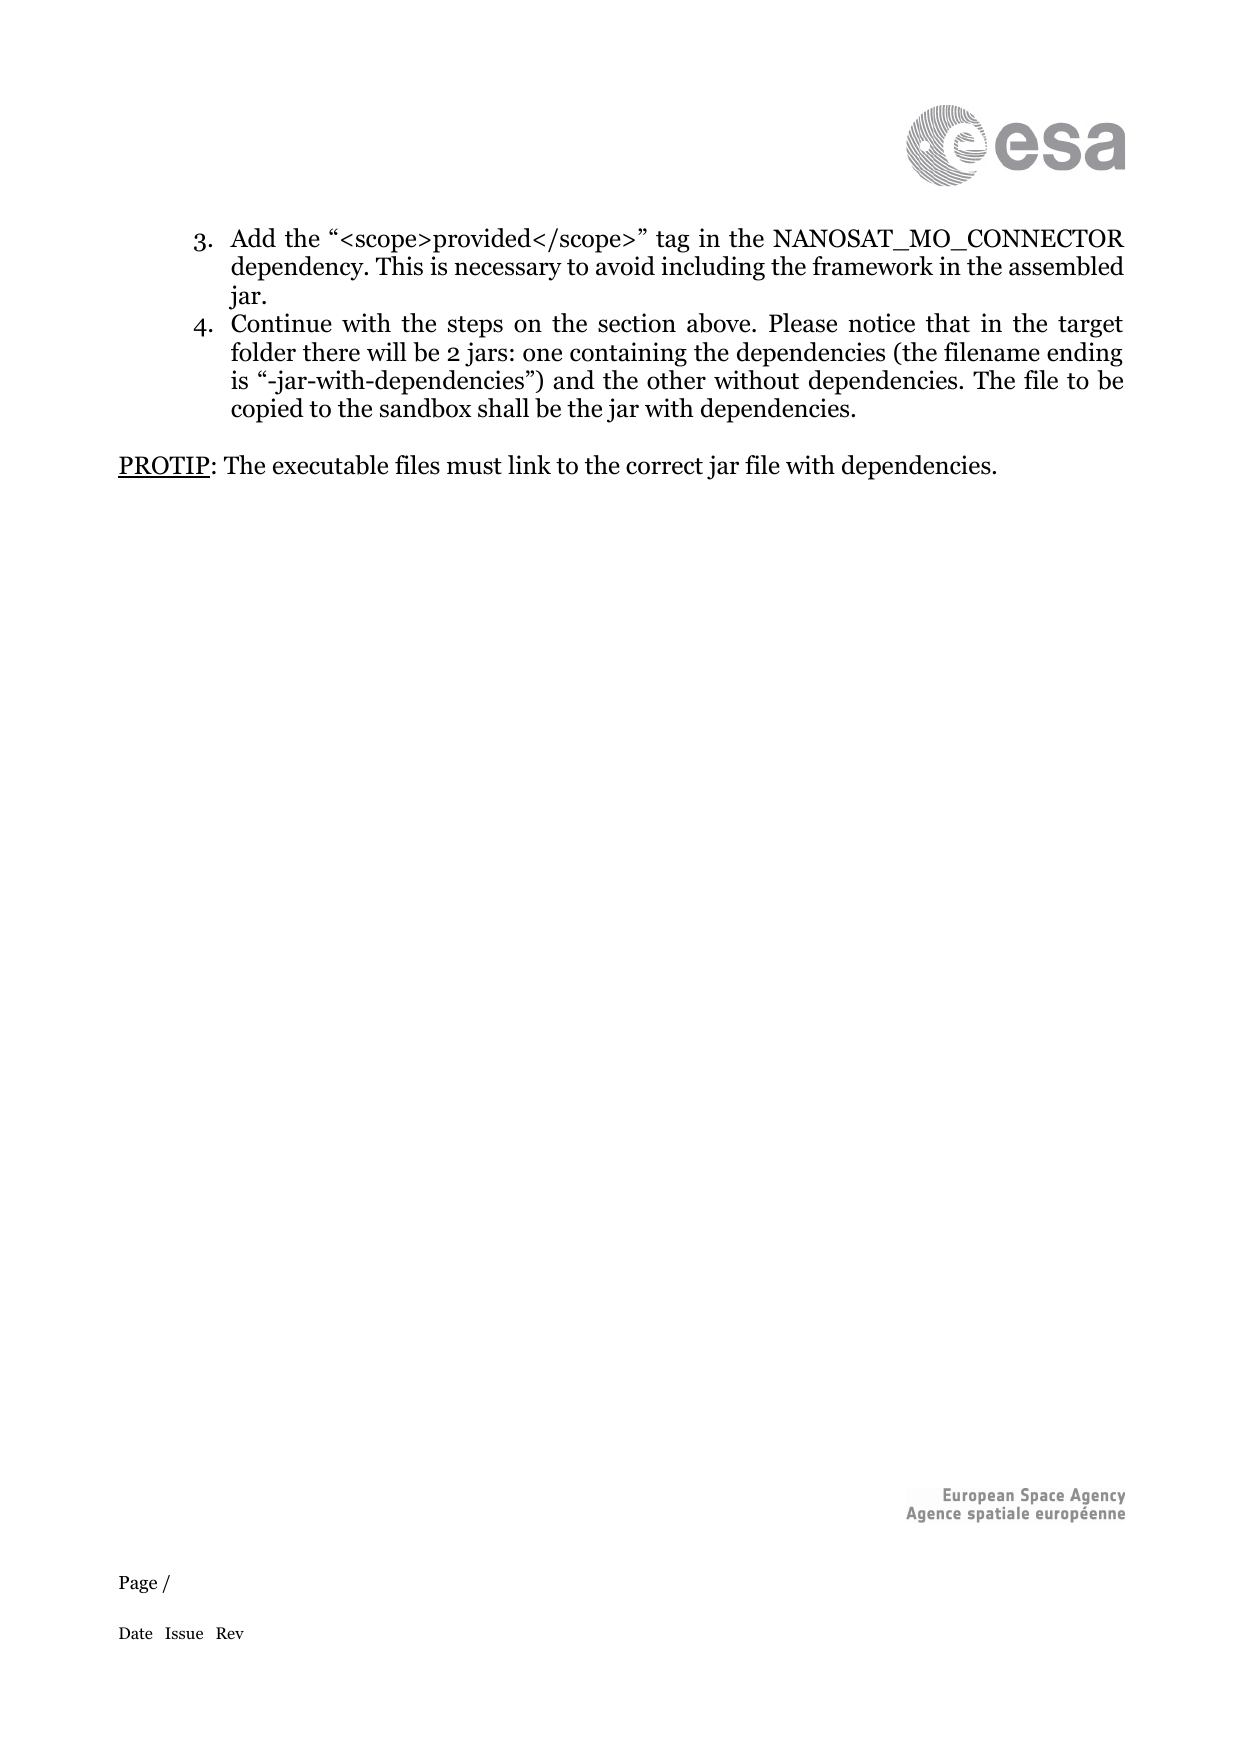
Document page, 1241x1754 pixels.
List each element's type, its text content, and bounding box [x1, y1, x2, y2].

list Add the “<scope>provided</scope>” tag in the NANOSAT_MO_CONNECTOR dependency. This is necessary to avoid including the framework in the assembled jar. [193, 224, 1125, 310]
list Continue with the steps on the section above. Please notice that in the target folder there will be 2 jars: one containing the dependencies (the filename ending is “-jar-with-dependencies”) and the other without dependencies. The file to be copied to the sandbox shall be the jar with dependencies. [193, 310, 1125, 423]
text PROTIP: The executable files must link to the correct jar file with dependencies. [118, 452, 1125, 480]
picture [906, 105, 1125, 187]
picture [906, 1488, 1125, 1523]
